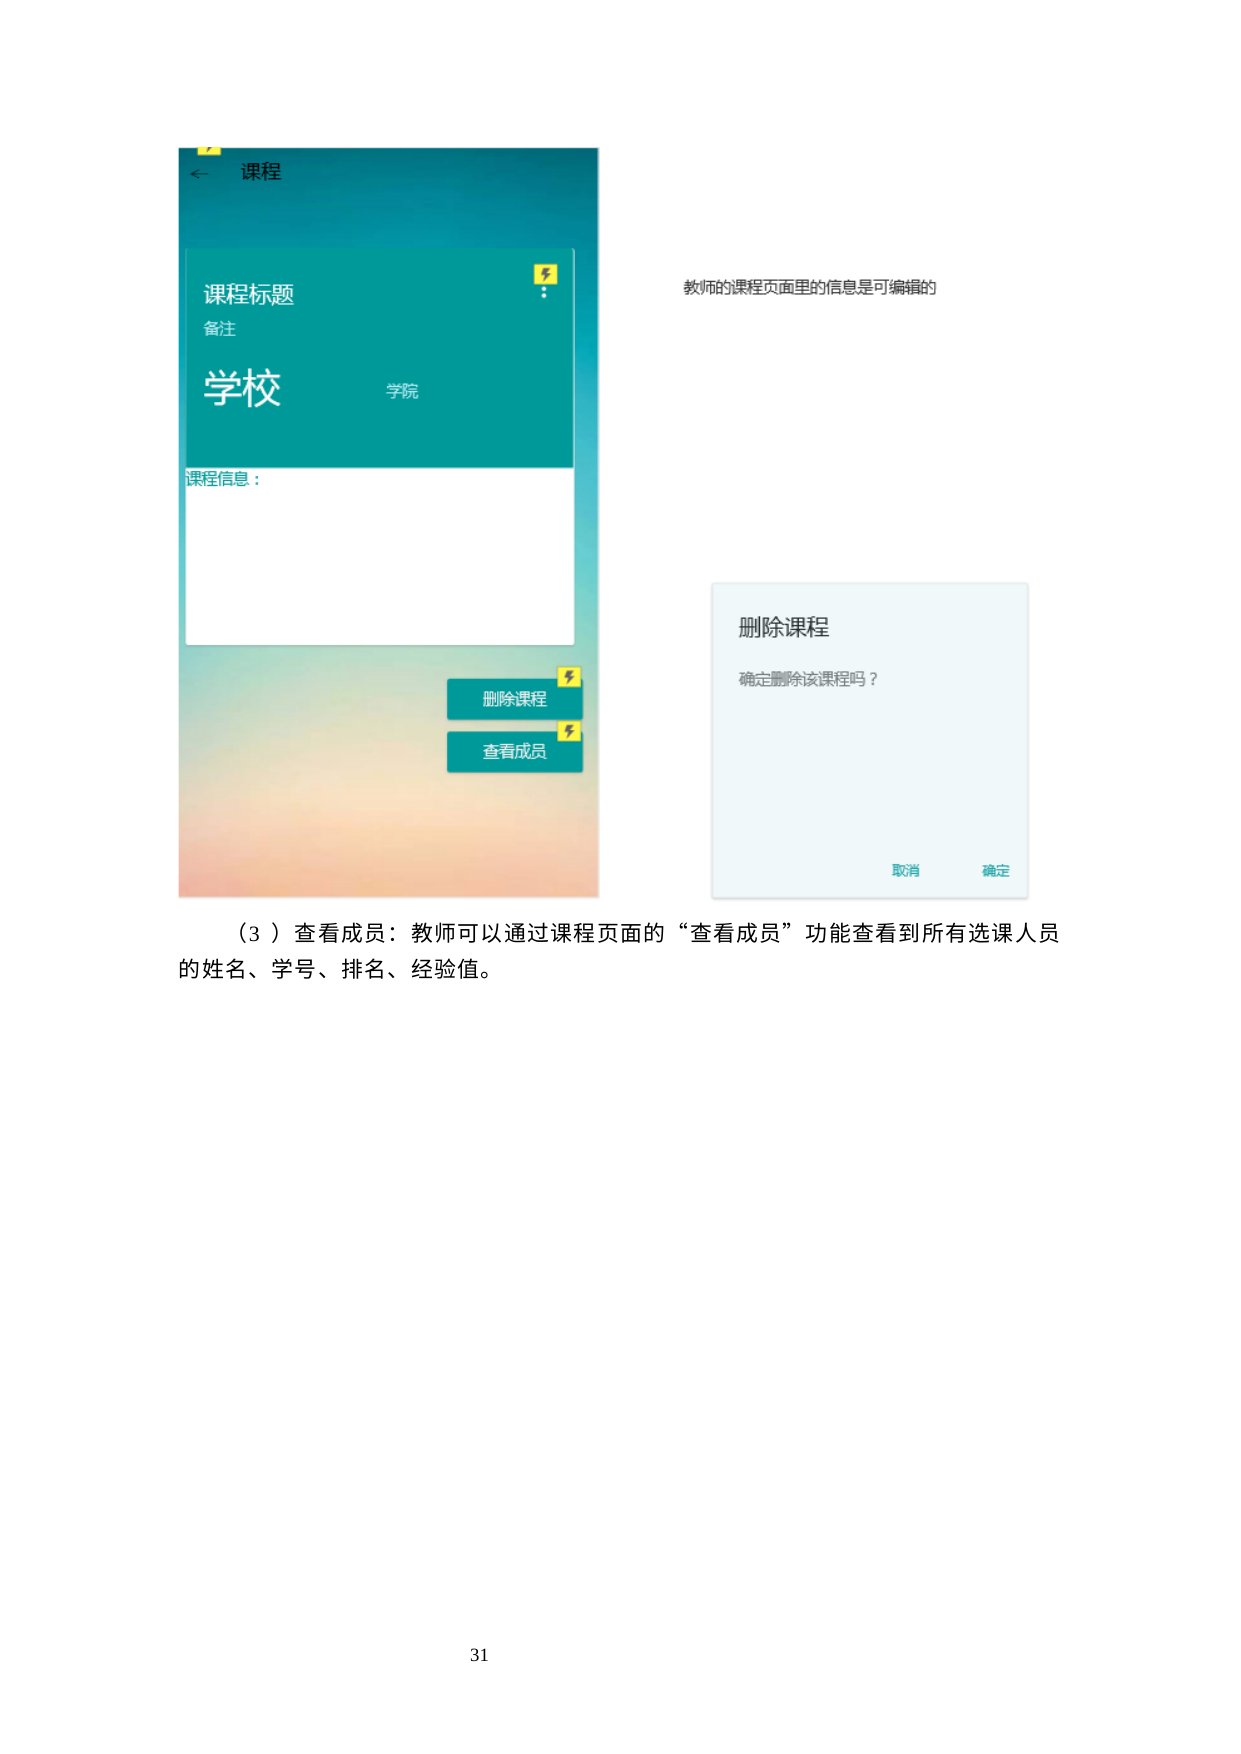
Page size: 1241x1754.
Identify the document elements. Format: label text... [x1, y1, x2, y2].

picture [178, 147, 1057, 903]
text （3）查看成员：教师可以通过课程页面的“查看成员”功能查看到所有选课人员的姓名、学号、排名、经验值。 [179, 913, 1061, 986]
